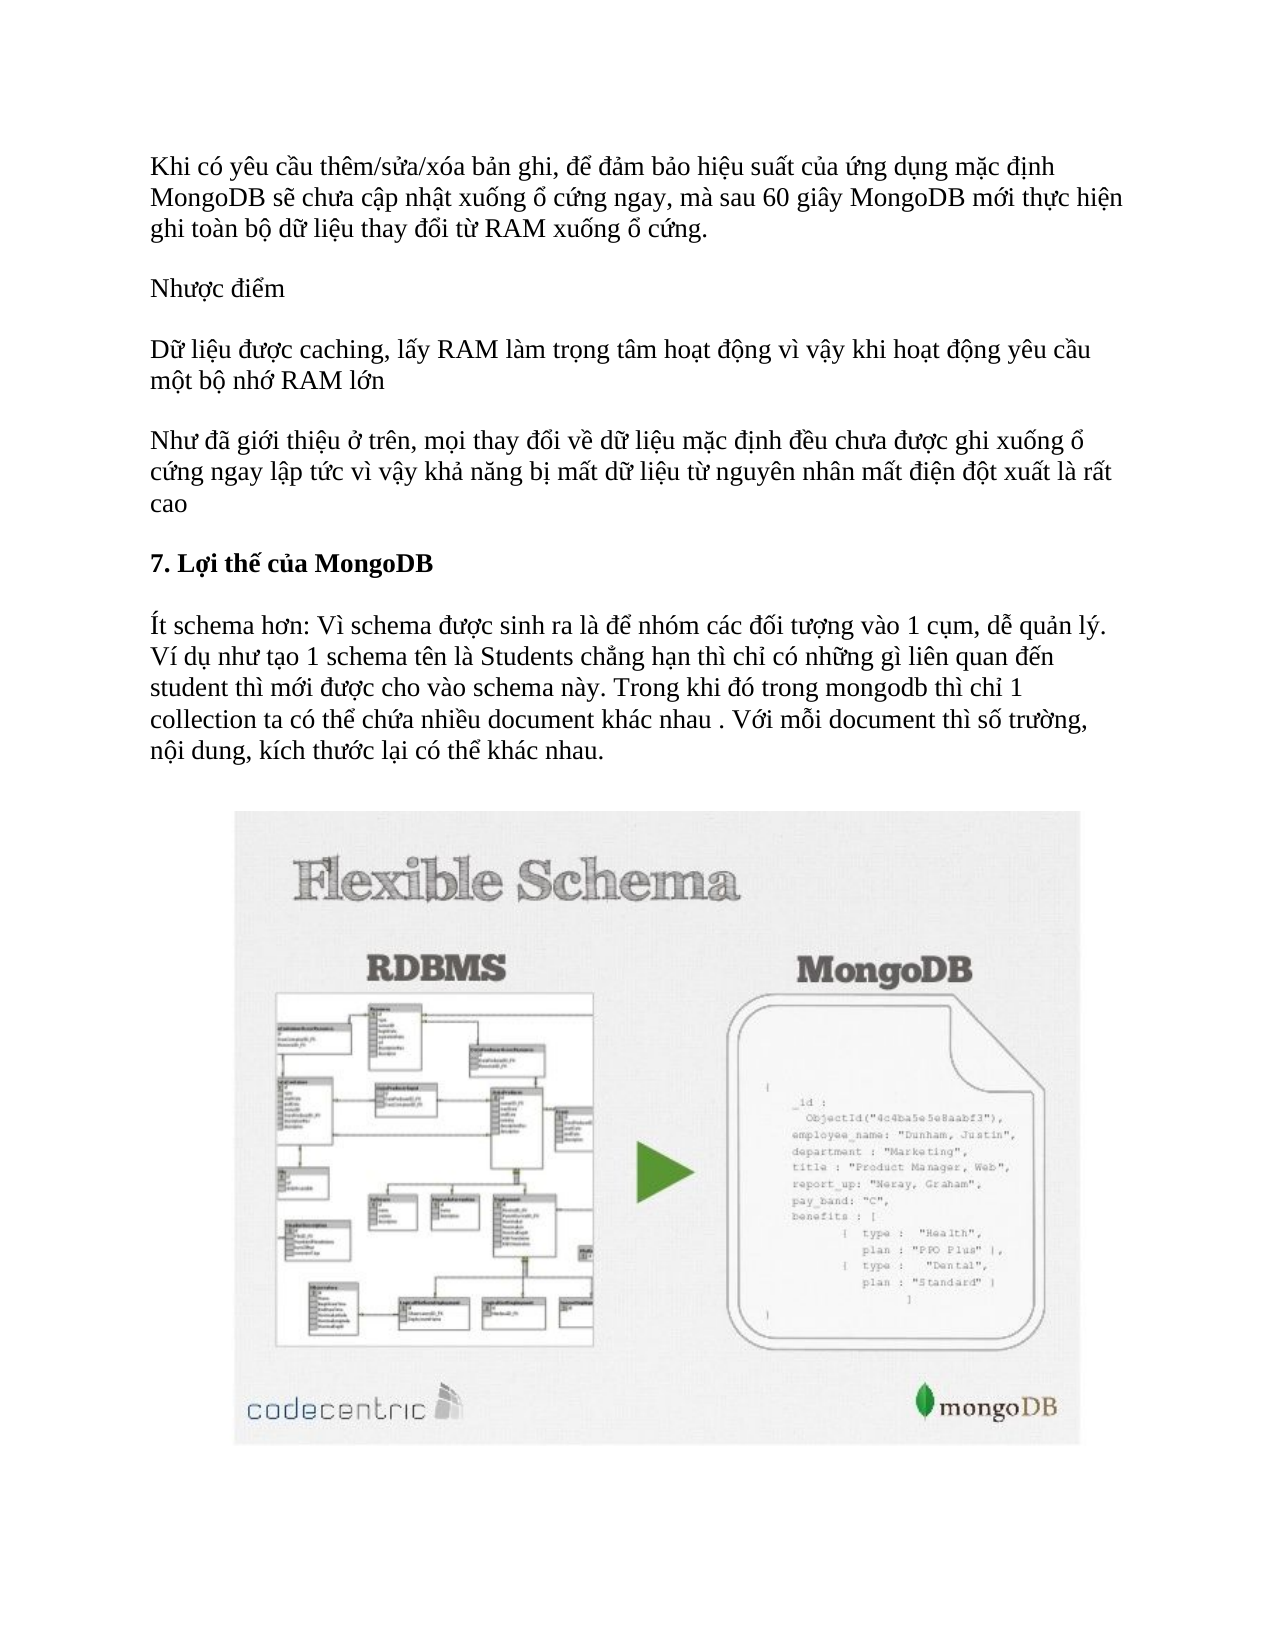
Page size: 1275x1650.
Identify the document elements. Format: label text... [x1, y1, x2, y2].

text Như đã giới thiệu ở trên, mọi thay đổi về dữ liệu mặc định đều chưa được ghi xuống ổ cứng ngay lập tức vì vậy khả năng bị mất dữ liệu từ nguyên nhân mất điện đột xuất là rất cao [150, 424, 1125, 518]
text Khi có yêu cầu thêm/sửa/xóa bản ghi, để đảm bảo hiệu suất của ứng dụng mặc định MongoDB sẽ chưa cập nhật xuống ổ cứng ngay, mà sau 60 giây MongoDB mới thực hiện ghi toàn bộ dữ liệu thay đổi từ RAM xuống ổ cứng. [150, 150, 1125, 243]
picture [209, 811, 1106, 1446]
text Nhược điểm [150, 273, 1125, 304]
text Dữ liệu được caching, lấy RAM làm trọng tâm hoạt động vì vậy khi hoạt động yêu cầu một bộ nhớ RAM lớn [150, 333, 1125, 395]
subtitle Ít schema hơn: Vì schema được sinh ra là để nhóm các đối tượng vào 1 cụm, dễ quản lý. Ví dụ như tạo 1 schema tên là Students chẳng hạn thì chỉ có những gì liên quan đến student thì mới được cho vào schema này. Trong khi đó trong mongodb thì chỉ 1 collection ta có thể chứa nhiều document khác nhau . Với mỗi document thì số trường, nội dung, kích thước lại có thể khác nhau. [604, 609, 1125, 765]
subtitle 7. Lợi thế của MongoDB [150, 547, 1125, 578]
